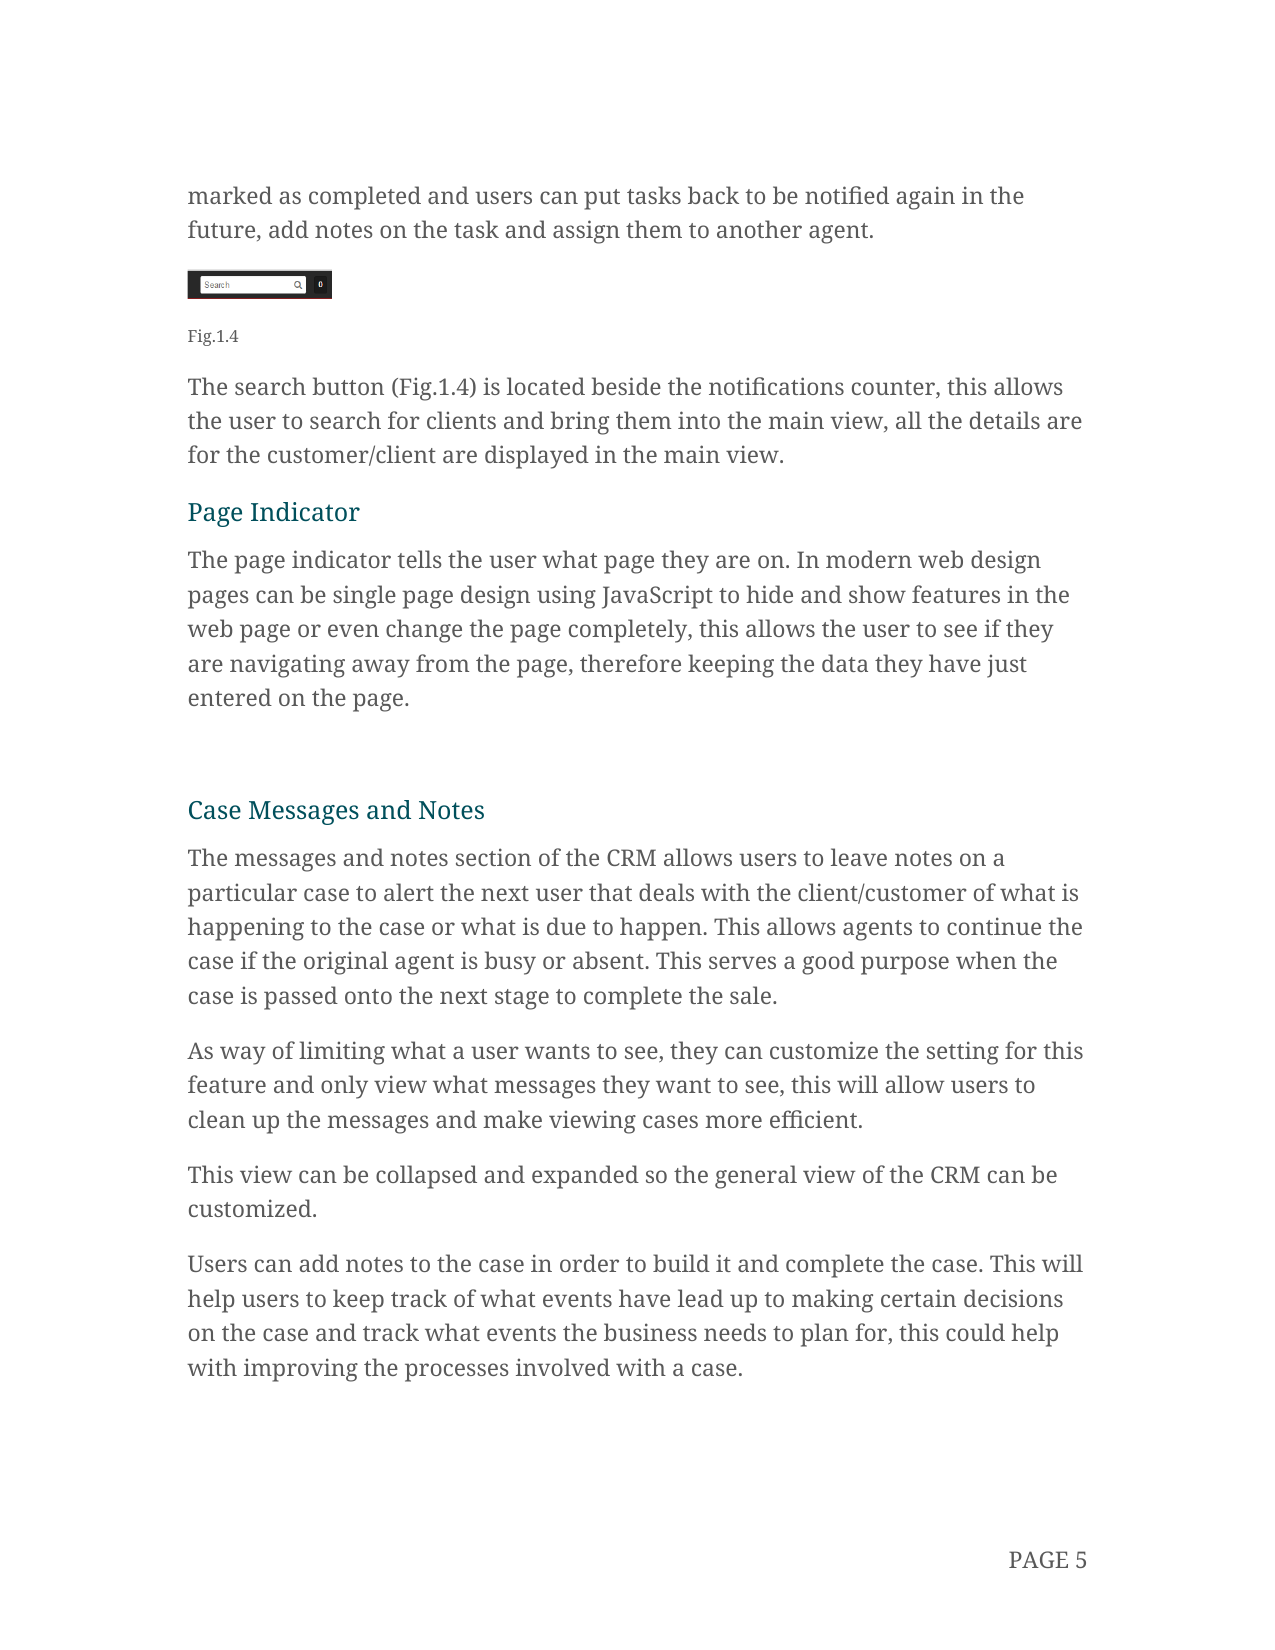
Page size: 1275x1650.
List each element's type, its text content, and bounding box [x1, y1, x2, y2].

text The search button (Fig.1.4) is located beside the notifications counter, this allows the user to search for clients and bring them into the main view, all the details are for the customer/client are displayed in the main view. [187, 371, 1087, 471]
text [187, 180, 1087, 246]
text The page indicator tells the user what page they are on. In modern web design pages can be single page design using JavaScript to hide and show features in the web page or even change the page completely, this allows the user to see if they are navigating away from the page, therefore keeping the data they have just entered on the page. [187, 544, 1087, 713]
text As way of limiting what a user wants to see, they can customize the setting for this feature and only view what messages they want to see, this will allow users to clean up the messages and make viewing cases more efficient. [187, 1035, 1087, 1135]
picture [187, 269, 332, 299]
text Fig.1.4 [187, 325, 1087, 347]
text The messages and notes section of the CRM allows users to leave notes on a particular case to alert the next user that deals with the client/customer of what is happening to the case or what is due to happen. This allows agents to continue the case if the original agent is busy or absent. This serves a good purpose when the case is passed onto the next stage to complete the sale. [187, 842, 1087, 1011]
text This view can be collapsed and expanded so the general view of the CRM can be customized. [187, 1159, 1087, 1224]
subtitle Page Indicator [187, 494, 1087, 528]
text Users can add notes to the case in order to build it and complete the case. This will help users to keep track of what events have lead up to making certain decisions on the case and track what events the business needs to plan for, this could help with improving the processes involved with a case. [187, 1248, 1087, 1383]
subtitle Case Messages and Notes [187, 792, 1087, 826]
